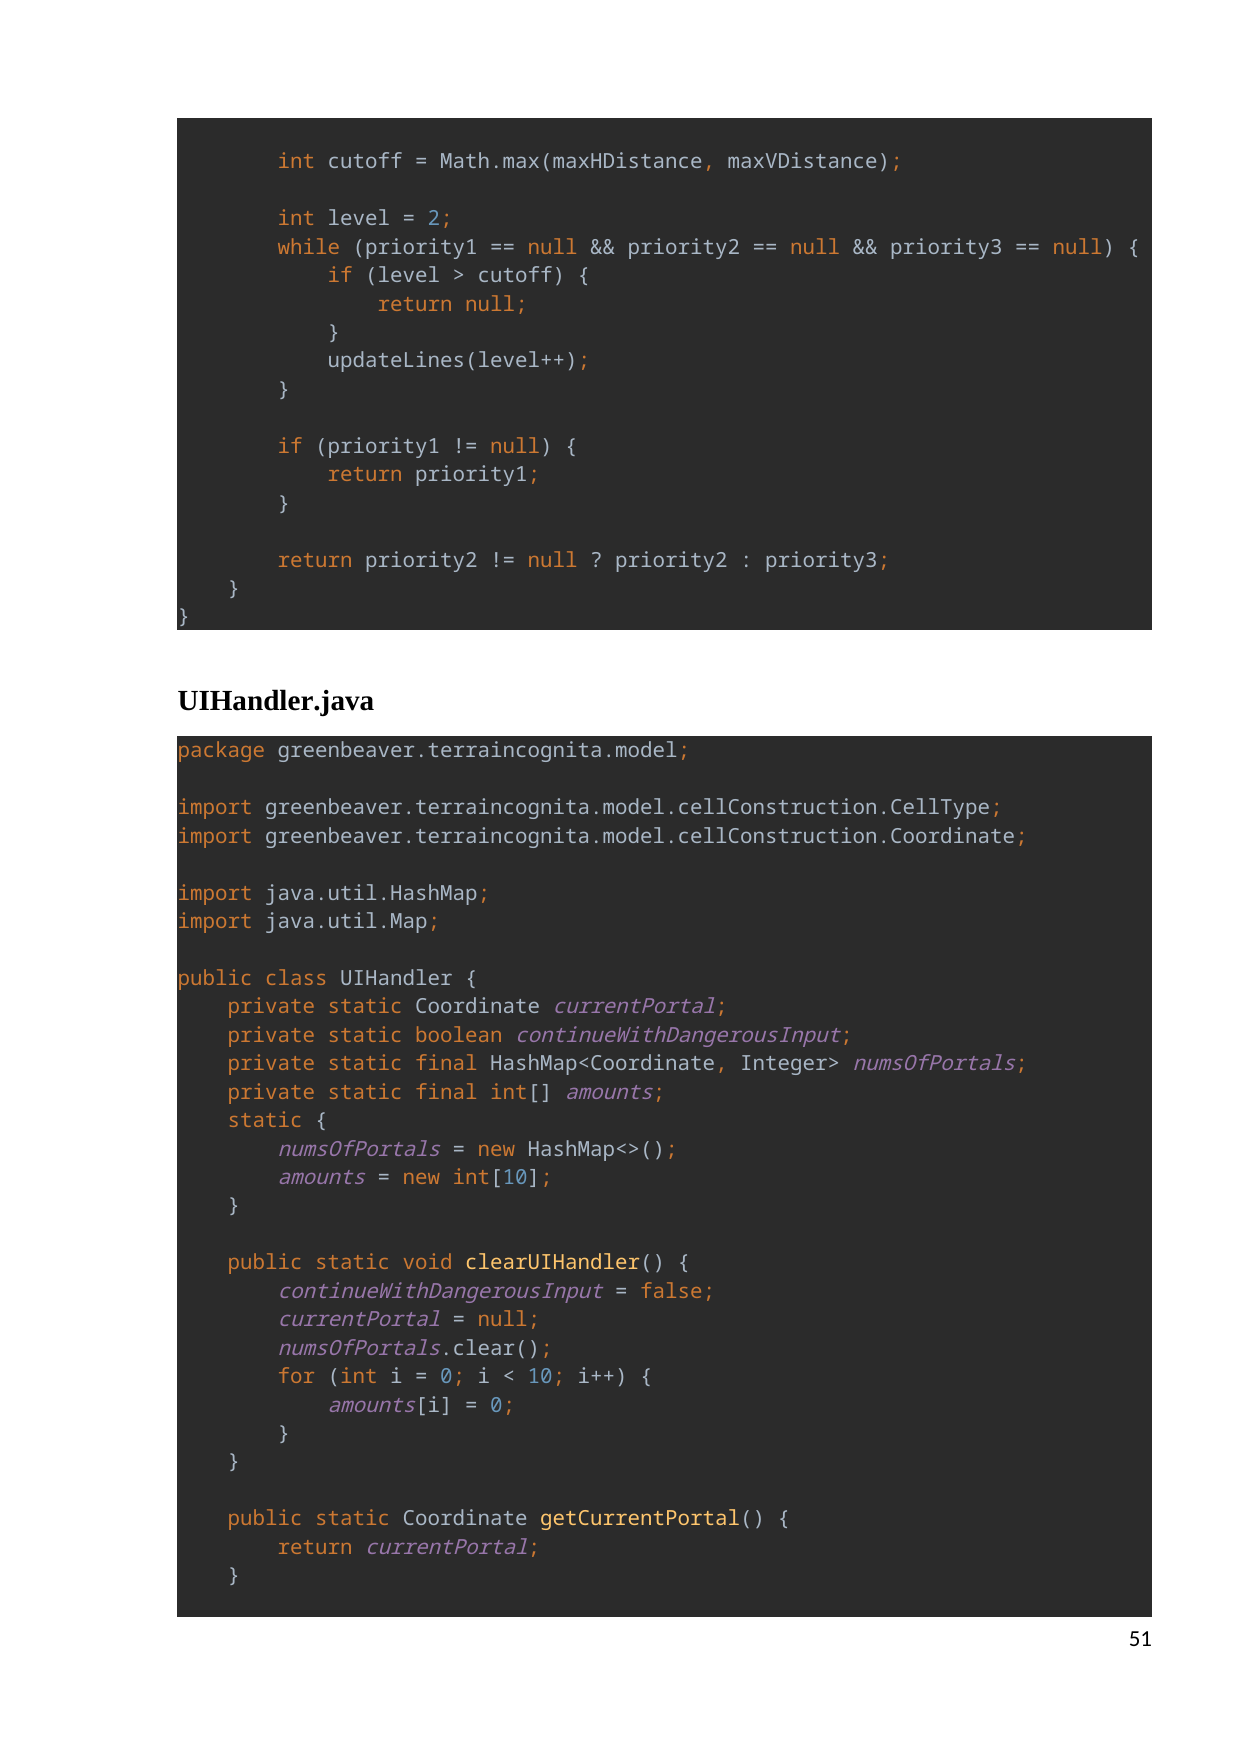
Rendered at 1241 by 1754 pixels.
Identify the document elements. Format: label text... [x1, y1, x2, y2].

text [177, 118, 1152, 630]
text UIHandler.java [177, 683, 1152, 716]
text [177, 736, 1152, 1617]
